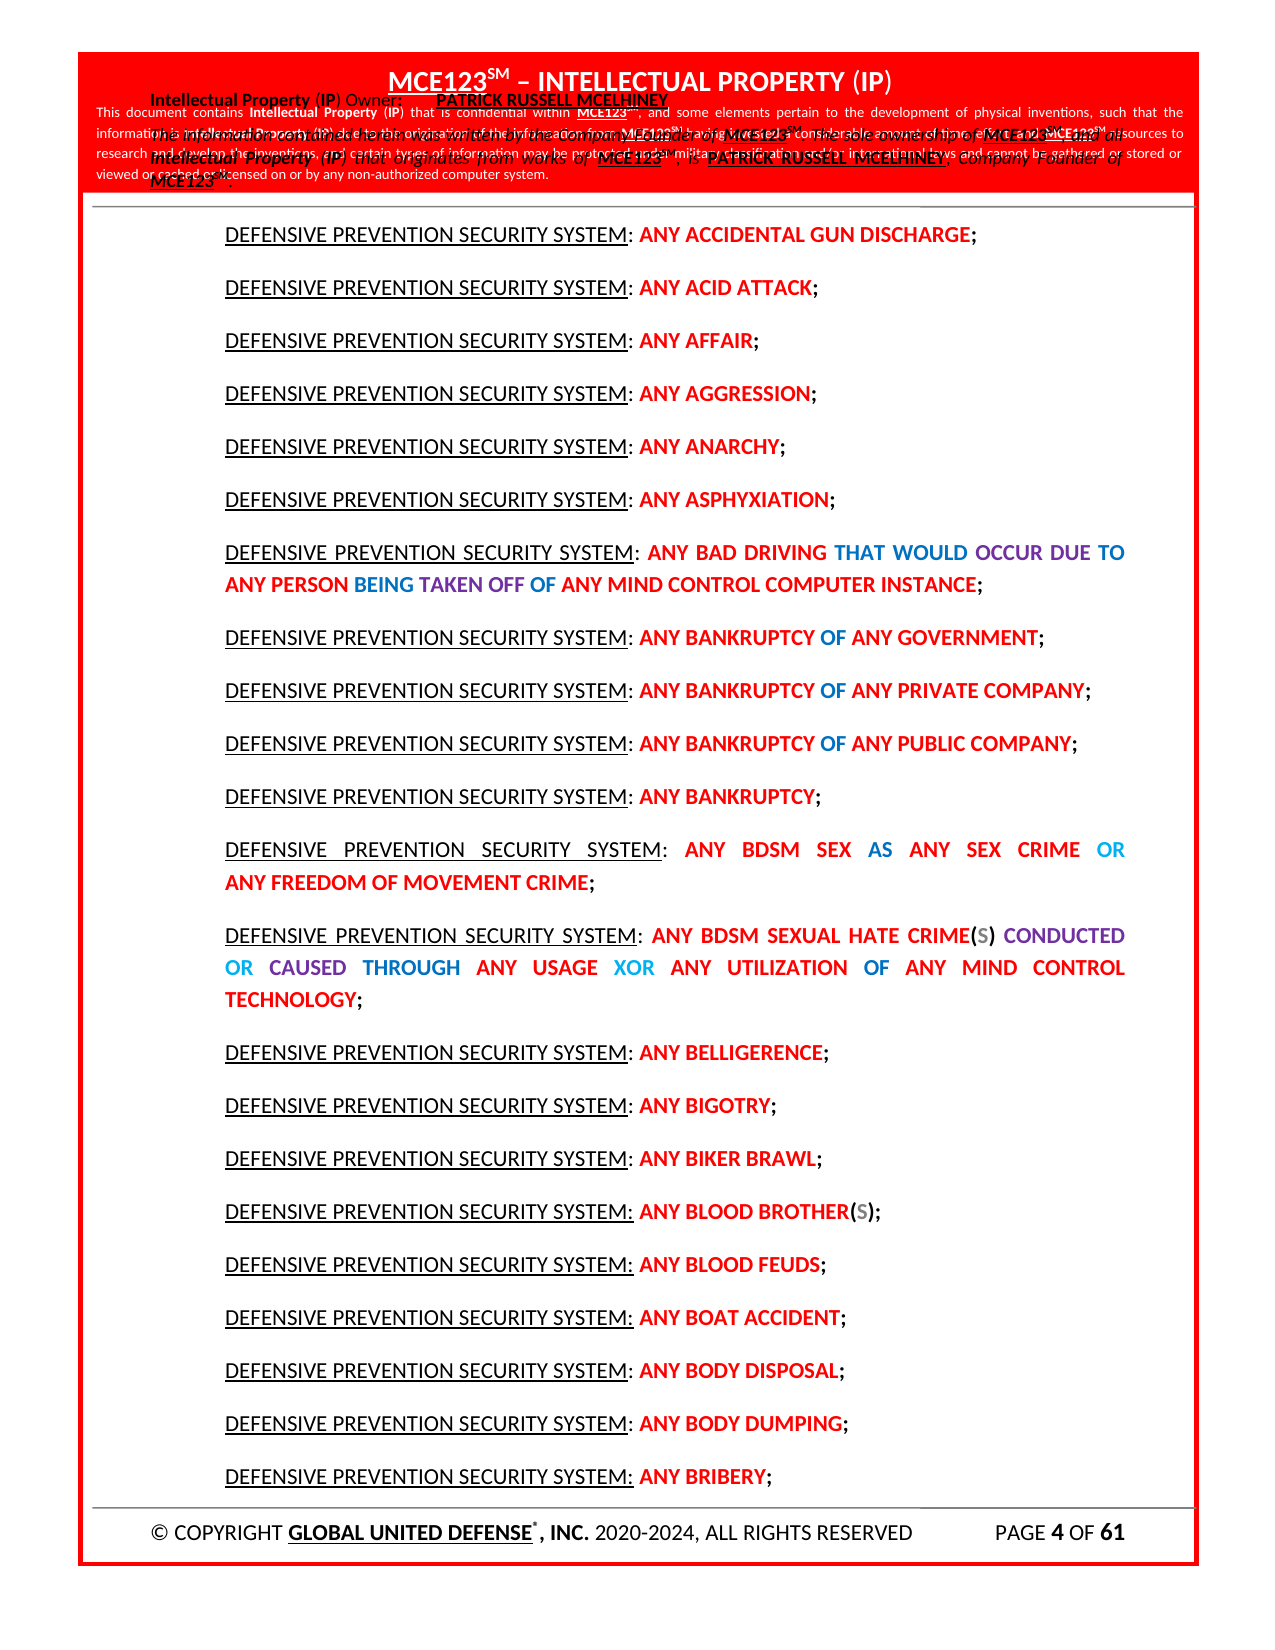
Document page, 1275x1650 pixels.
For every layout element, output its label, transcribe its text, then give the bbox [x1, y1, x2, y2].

text DEFENSIVE PREVENTION SECURITY SYSTEM: ANY ACCIDENTAL GUN DISCHARGE; [225, 220, 1125, 248]
text DEFENSIVE PREVENTION SECURITY SYSTEM: ANY BDSM SEXUAL HATE CRIME(S) CONDUCTED OR CAUSED THROUGH ANY USAGE XOR ANY UTILIZATION OF ANY MIND CONTROL TECHNOLOGY; [225, 921, 1125, 1013]
text DEFENSIVE PREVENTION SECURITY SYSTEM: ANY BRIBERY; [225, 1462, 1125, 1490]
text DEFENSIVE PREVENTION SECURITY SYSTEM: ANY BODY DUMPING; [225, 1409, 1125, 1437]
text DEFENSIVE PREVENTION SECURITY SYSTEM: ANY BAD DRIVING THAT WOULD OCCUR DUE TO ANY PERSON BEING TAKEN OFF OF ANY MIND CONTROL COMPUTER INSTANCE; [225, 538, 1125, 598]
text DEFENSIVE PREVENTION SECURITY SYSTEM: ANY BIGOTRY; [225, 1091, 1125, 1119]
text DEFENSIVE PREVENTION SECURITY SYSTEM: ANY BANKRUPTCY OF ANY PRIVATE COMPANY; [225, 676, 1125, 704]
text DEFENSIVE PREVENTION SECURITY SYSTEM: ANY BANKRUPTCY OF ANY PUBLIC COMPANY; [225, 729, 1125, 757]
text DEFENSIVE PREVENTION SECURITY SYSTEM: ANY ANARCHY; [225, 432, 1125, 460]
text DEFENSIVE PREVENTION SECURITY SYSTEM: ANY BLOOD FEUDS; [225, 1250, 1125, 1278]
text DEFENSIVE PREVENTION SECURITY SYSTEM: ANY AFFAIR; [225, 326, 1125, 354]
text DEFENSIVE PREVENTION SECURITY SYSTEM: ANY ACID ATTACK; [225, 273, 1125, 301]
text DEFENSIVE PREVENTION SECURITY SYSTEM: ANY BIKER BRAWL; [225, 1144, 1125, 1172]
text DEFENSIVE PREVENTION SECURITY SYSTEM: ANY BLOOD BROTHER(S); [225, 1197, 1125, 1225]
text DEFENSIVE PREVENTION SECURITY SYSTEM: ANY ASPHYXIATION; [225, 485, 1125, 513]
text DEFENSIVE PREVENTION SECURITY SYSTEM: ANY BDSM SEX AS ANY SEX CRIME OR ANY FREEDOM OF MOVEMENT CRIME; [225, 836, 1125, 896]
text DEFENSIVE PREVENTION SECURITY SYSTEM: ANY BOAT ACCIDENT; [225, 1303, 1125, 1331]
text DEFENSIVE PREVENTION SECURITY SYSTEM: ANY BODY DISPOSAL; [225, 1356, 1125, 1384]
text DEFENSIVE PREVENTION SECURITY SYSTEM: ANY BANKRUPTCY; [225, 782, 1125, 811]
text DEFENSIVE PREVENTION SECURITY SYSTEM: ANY AGGRESSION; [225, 379, 1125, 407]
text DEFENSIVE PREVENTION SECURITY SYSTEM: ANY BELLIGERENCE; [225, 1038, 1125, 1066]
text DEFENSIVE PREVENTION SECURITY SYSTEM: ANY BANKRUPTCY OF ANY GOVERNMENT; [225, 623, 1125, 651]
